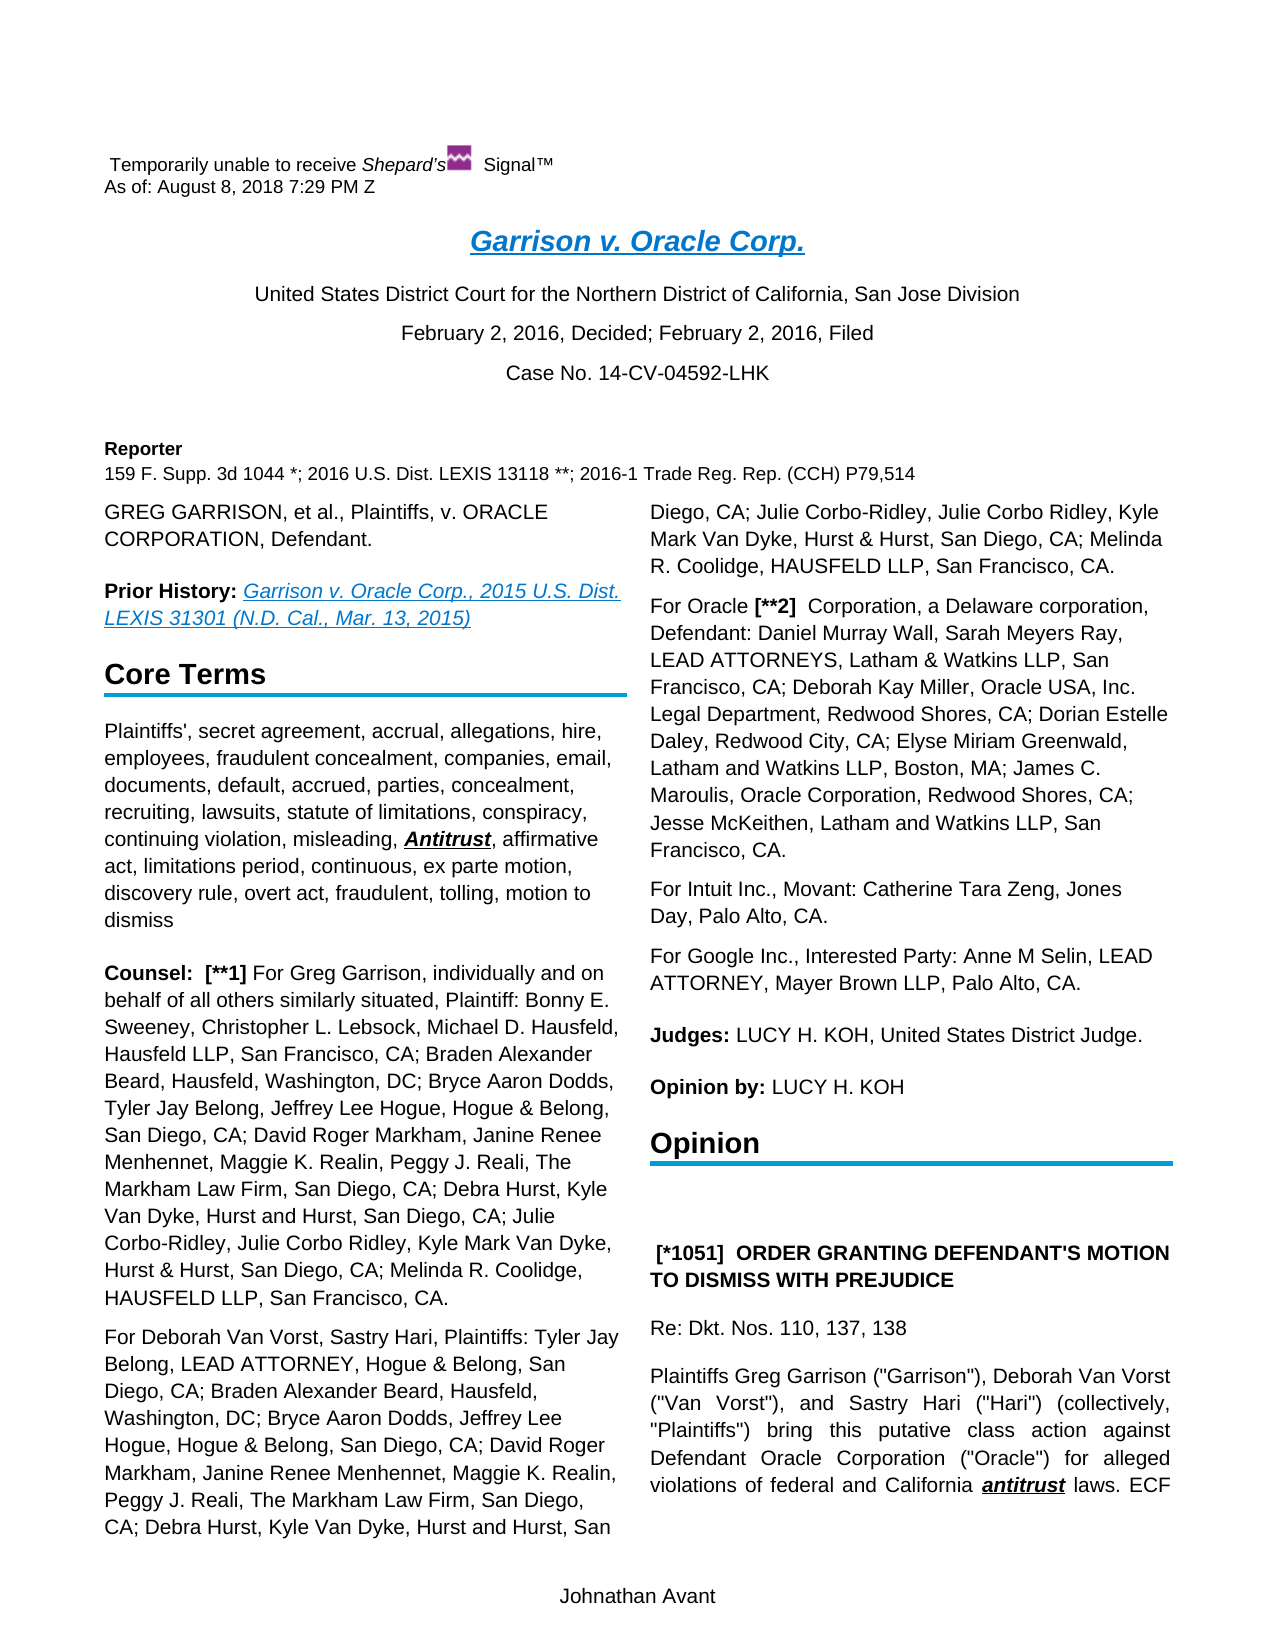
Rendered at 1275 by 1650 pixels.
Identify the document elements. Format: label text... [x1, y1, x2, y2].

text Opinion by: LUCY H. KOH [650, 1072, 1171, 1099]
text Core Terms [104, 655, 625, 691]
text 159 F. Supp. 3d 1044 *; 2016 U.S. Dist. LEXIS 13118 **; 2016-1 Trade Reg. Rep. (CCH) P79,514 [104, 459, 1171, 484]
text Counsel: [**1] For Greg Garrison, individually and on behalf of all others similarly situated, Plaintiff: Bonny E. Sweeney, Christopher L. Lebsock, Michael D. Hausfeld, Hausfeld LLP, San Francisco, CA; Braden Alexander Beard, Hausfeld, Washington, DC; Bryce Aaron Dodds, Tyler Jay Belong, Jeffrey Lee Hogue, Hogue & Belong, San Diego, CA; David Roger Markham, Janine Renee Menhennet, Maggie K. Realin, Peggy J. Reali, The Markham Law Firm, San Diego, CA; Debra Hurst, Kyle Van Dyke, Hurst and Hurst, San Diego, CA; Julie Corbo-Ridley, Julie Corbo Ridley, Kyle Mark Van Dyke, Hurst & Hurst, San Diego, CA; Melinda R. Coolidge, HAUSFELD LLP, San Francisco, CA. [104, 957, 625, 1309]
text For Google Inc., Interested Party: Anne M Selin, LEAD ATTORNEY, Mayer Brown LLP, Palo Alto, CA. [650, 941, 1171, 995]
text [*1051] ORDER GRANTING DEFENDANT'S MOTION TO DISMISS WITH PREJUDICE [650, 1209, 1171, 1292]
text United States District Court for the Northern District of California, San Jose Division [104, 278, 1171, 306]
text Re: Dkt. Nos. 110, 137, 138 [650, 1313, 1171, 1340]
subtitle Garrison v. Oracle Corp. [104, 222, 1171, 258]
text Plaintiffs', secret agreement, accrual, allegations, hire, employees, fraudulent concealment, companies, email, documents, default, accrued, parties, concealment, recruiting, lawsuits, statute of limitations, conspiracy, continuing violation, misleading, Antitrust, affirmative act, limitations period, continuous, ex parte motion, discovery rule, overt act, fraudulent, tolling, motion to dismiss [104, 716, 625, 932]
text For Oracle [**2] Corporation, a Delaware corporation, Defendant: Daniel Murray Wall, Sarah Meyers Ray, LEAD ATTORNEYS, Latham & Watkins LLP, San Francisco, CA; Deborah Kay Miller, Oracle USA, Inc. Legal Department, Redwood Shores, CA; Dorian Estelle Daley, Redwood City, CA; Elyse Miriam Greenwald, Latham and Watkins LLP, Boston, MA; James C. Maroulis, Oracle Corporation, Redwood Shores, CA; Jesse McKeithen, Latham and Watkins LLP, San Francisco, CA. [650, 591, 1171, 861]
text Judges: LUCY H. KOH, United States District Judge. [650, 1020, 1171, 1047]
text Opinion [650, 1124, 1171, 1159]
text GREG GARRISON, et al., Plaintiffs, v. ORACLE CORPORATION, Defendant. [104, 497, 625, 551]
text Temporarily unable to receive Shepard’s Signal™ As of: August 8, 2018 7:29 PM Z [104, 145, 1171, 197]
text Prior History: Garrison v. Oracle Corp., 2015 U.S. Dist. LEXIS 31301 (N.D. Cal., Mar. 13, 2015) [104, 576, 625, 630]
text Case No. 14-CV-04592-LHK [104, 358, 1171, 385]
text For Deborah Van Vorst, Sastry Hari, Plaintiffs: Tyler Jay Belong, LEAD ATTORNEY, Hogue & Belong, San Diego, CA; Braden Alexander Beard, Hausfeld, Washington, DC; Bryce Aaron Dodds, Jeffrey Lee Hogue, Hogue & Belong, San Diego, CA; David Roger Markham, Janine Renee Menhennet, Maggie K. Realin, Peggy J. Reali, The Markham Law Firm, San Diego, CA; Debra Hurst, Kyle Van Dyke, Hurst and Hurst, San Diego, CA; Julie Corbo-Ridley, Julie Corbo Ridley, Kyle Mark Van Dyke, Hurst & Hurst, San Diego, CA; Melinda R. Coolidge, HAUSFELD LLP, San Francisco, CA. [104, 1322, 625, 1538]
text For Intuit Inc., Movant: Catherine Tara Zeng, Jones Day, Palo Alto, CA. [650, 874, 1171, 928]
text For Deborah Van Vorst, Sastry Hari, Plaintiffs: Tyler Jay Belong, LEAD ATTORNEY, Hogue & Belong, San Diego, CA; Braden Alexander Beard, Hausfeld, Washington, DC; Bryce Aaron Dodds, Jeffrey Lee Hogue, Hogue & Belong, San Diego, CA; David Roger Markham, Janine Renee Menhennet, Maggie K. Realin, Peggy J. Reali, The Markham Law Firm, San Diego, CA; Debra Hurst, Kyle Van Dyke, Hurst and Hurst, San Diego, CA; Julie Corbo-Ridley, Julie Corbo Ridley, Kyle Mark Van Dyke, Hurst & Hurst, San Diego, CA; Melinda R. Coolidge, HAUSFELD LLP, San Francisco, CA. [650, 497, 1171, 578]
text February 2, 2016, Decided; February 2, 2016, Filed [104, 318, 1171, 345]
picture [446, 144, 473, 172]
text Reporter [104, 434, 1171, 459]
